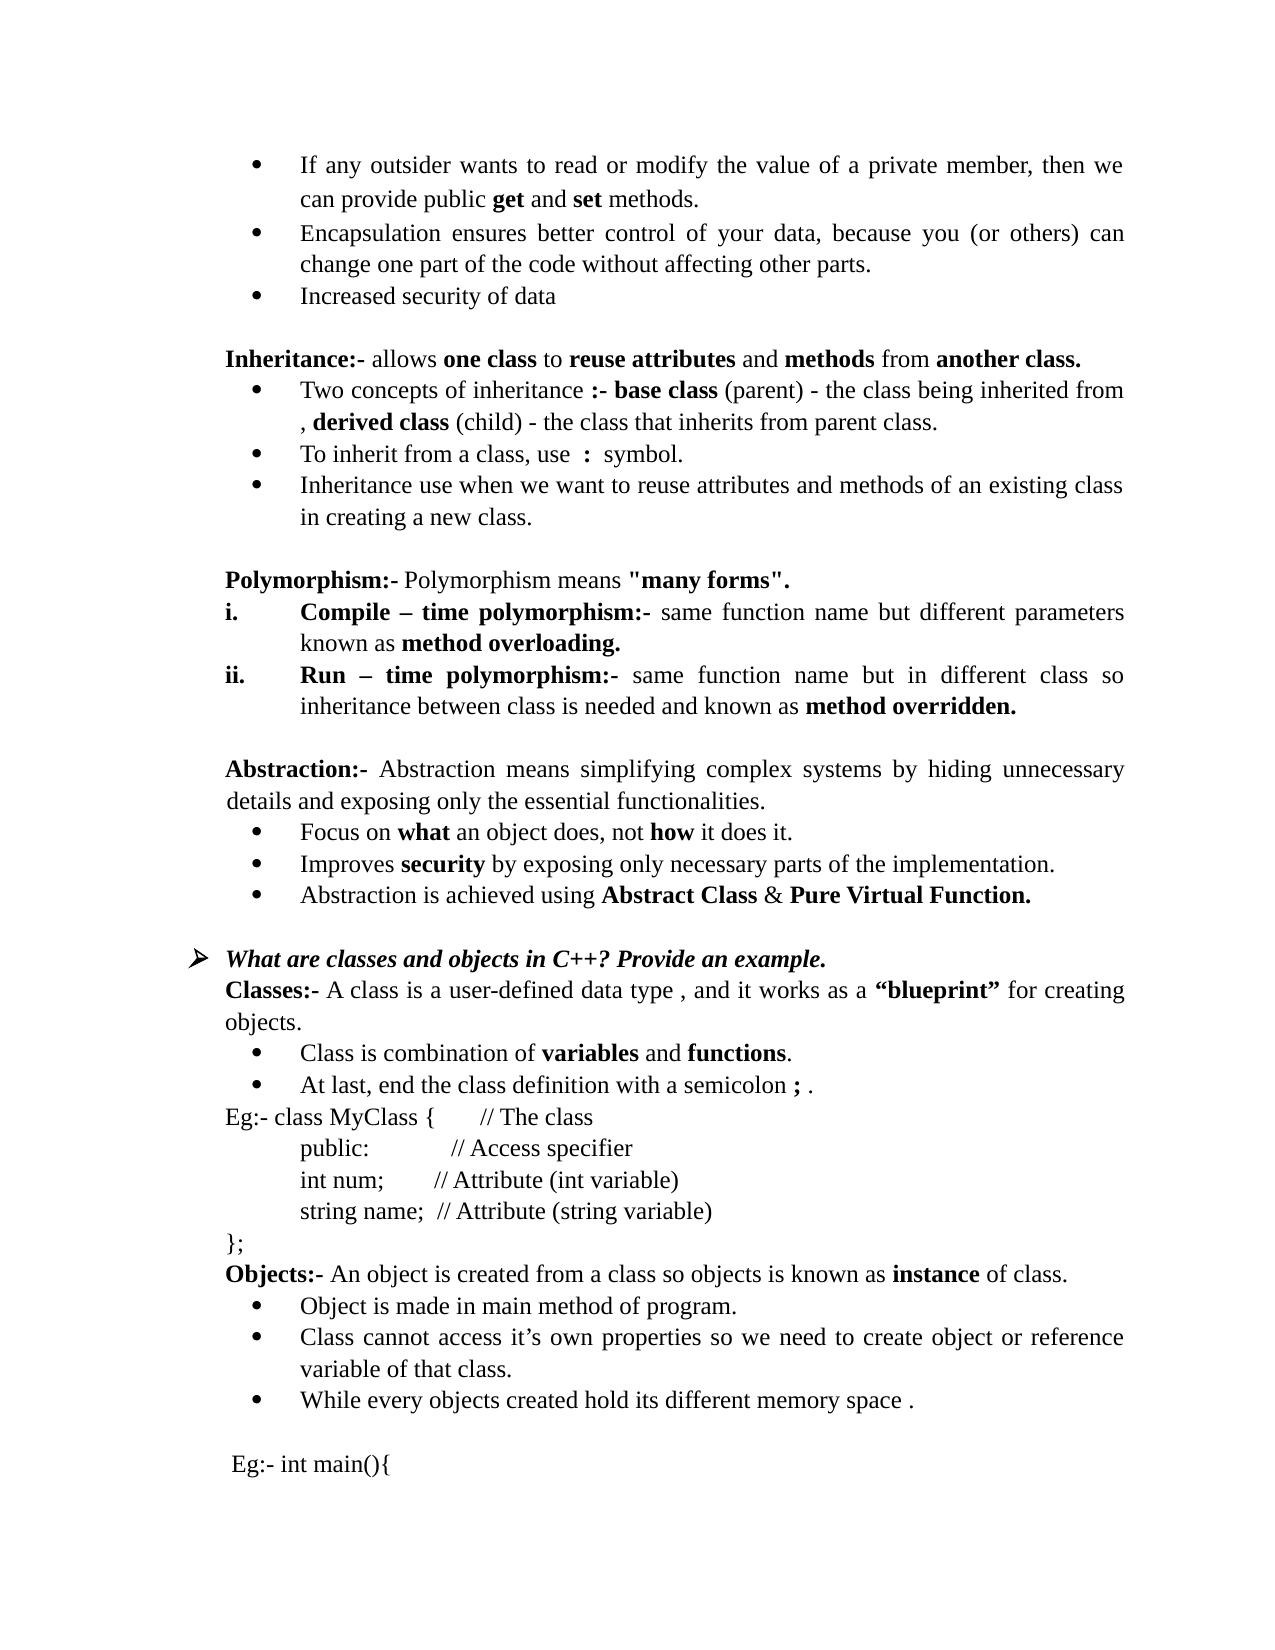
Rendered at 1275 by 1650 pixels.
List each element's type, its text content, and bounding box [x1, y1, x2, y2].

text Polymorphism:- Polymorphism means "many forms". [225, 565, 1125, 594]
text Eg:- class MyClass { // The class public: // Access specifier int num; // Attribute (int variable) string name; // Attribute (string variable) }; [225, 1102, 1125, 1257]
text Inheritance:- allows one class to reuse attributes and methods from another class. [225, 344, 1125, 373]
list Improves security by exposing only necessary parts of the implementation. [262, 849, 1125, 878]
list If any outsider wants to read or modify the value of a private member, then we can provide public get and set methods. [262, 150, 1125, 214]
list Object is made in main method of program. [262, 1291, 1125, 1320]
list Eg:- int main(){ [225, 1449, 1125, 1477]
list Encapsulation ensures better control of your data, because you (or others) can change one part of the code without affecting other parts. [262, 218, 1125, 278]
list At last, end the class definition with a semicolon ; . [262, 1070, 1125, 1099]
list Class is combination of variables and functions. [262, 1038, 1125, 1067]
list Abstraction is achieved using Abstract Class & Pure Virtual Function. [262, 881, 1125, 909]
list Two concepts of inheritance :- base class (parent) - the class being inherited from , derived class (child) - the class that inherits from parent class. [262, 376, 1125, 436]
text Objects:- An object is created from a class so objects is known as instance of class. [225, 1259, 1125, 1288]
list Class cannot access it’s own properties so we need to create object or reference variable of that class. [262, 1322, 1125, 1383]
list Run – time polymorphism:- same function name but in different class so inheritance between class is needed and known as method overridden. [225, 660, 1125, 720]
list Increased security of data [262, 281, 1125, 310]
list Compile – time polymorphism:- same function name but different parameters known as method overloading. [225, 597, 1125, 657]
list Classes:- A class is a user-defined data type , and it works as a “blueprint” for creating objects. [225, 975, 1125, 1036]
list What are classes and objects in C++? Provide an example. [187, 944, 1125, 972]
list Inheritance use when we want to reuse attributes and methods of an existing class in creating a new class. [262, 470, 1125, 531]
list Focus on what an object does, not how it does it. [262, 817, 1125, 846]
list While every objects created hold its different memory space . [262, 1386, 1125, 1414]
text Abstraction:- Abstraction means simplifying complex systems by hiding unnecessary details and exposing only the essential functionalities. [225, 754, 1125, 815]
list To inherit from a class, use : symbol. [262, 439, 1125, 467]
